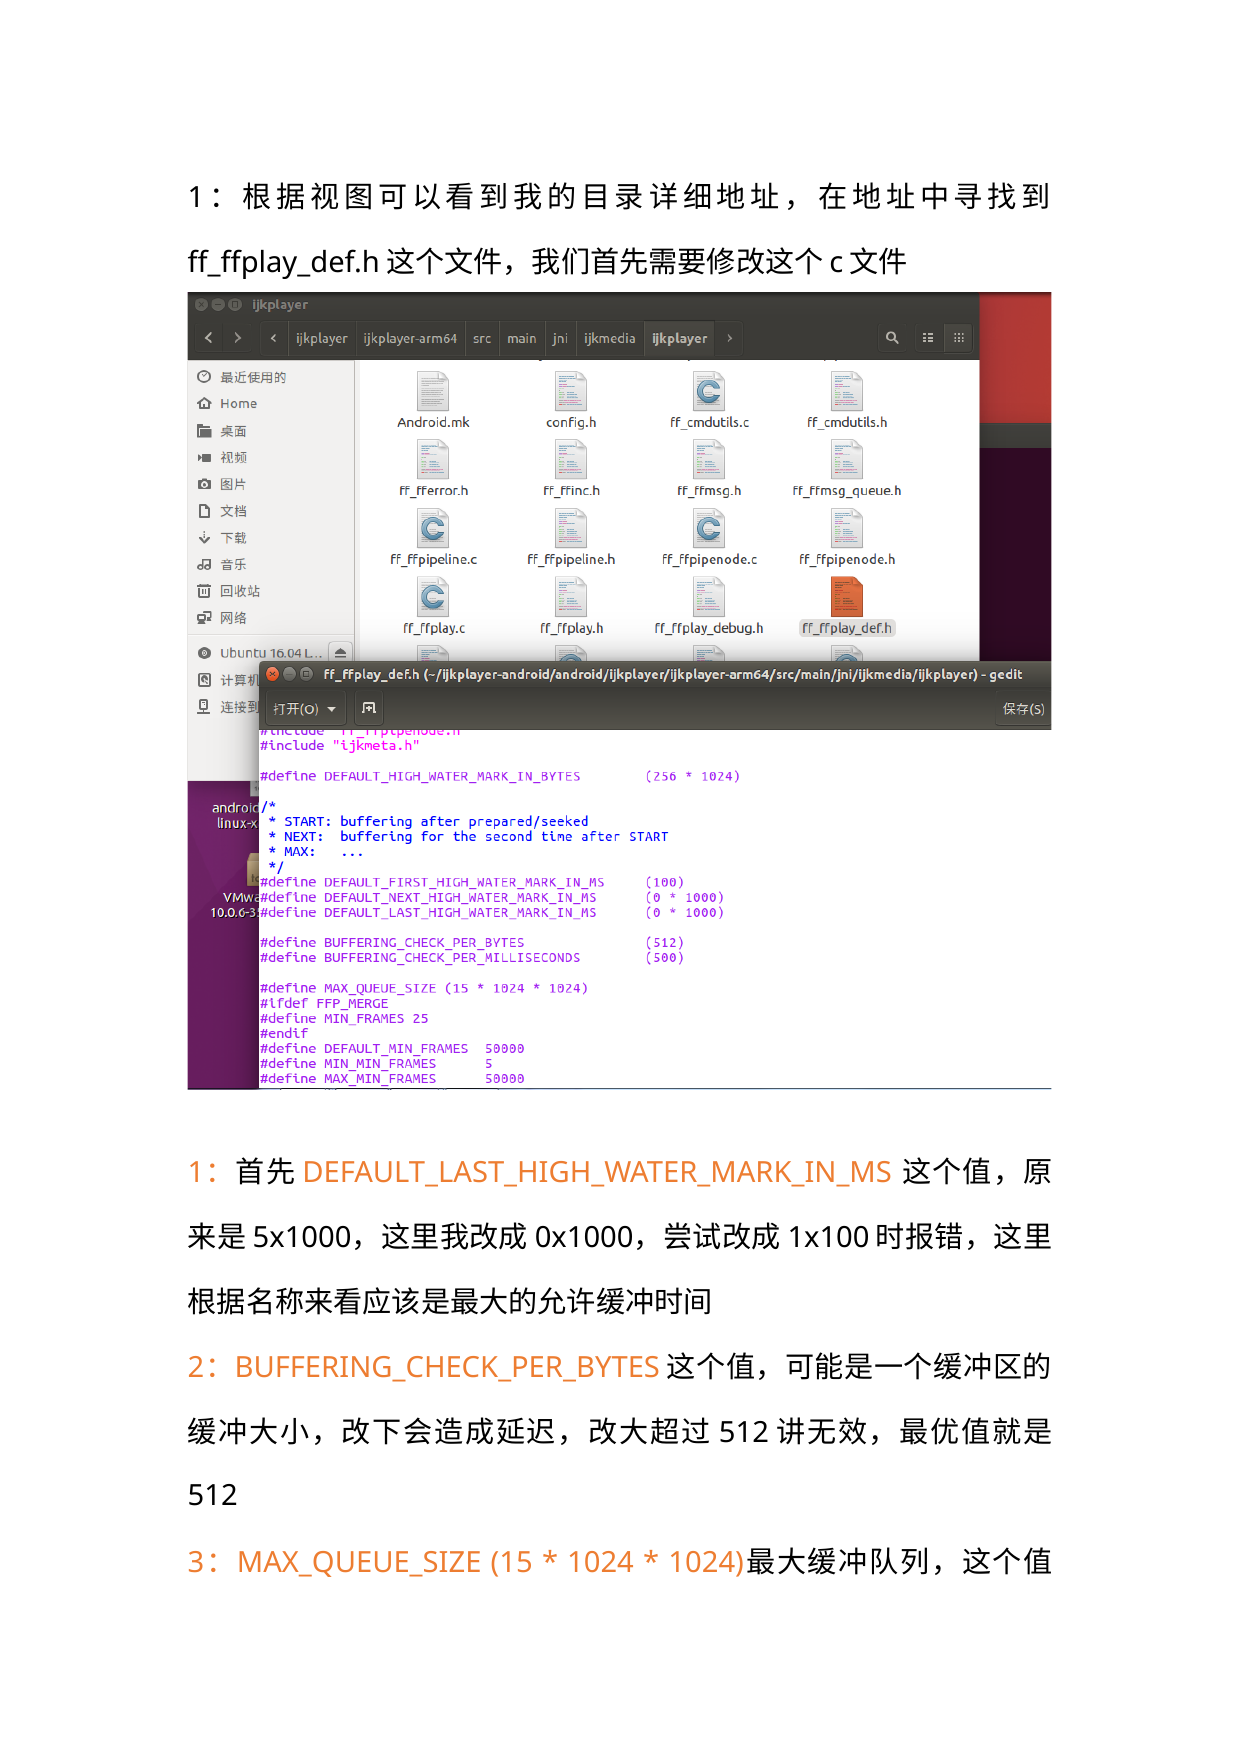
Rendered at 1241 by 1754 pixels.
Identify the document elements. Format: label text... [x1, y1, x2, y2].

text 1：首先DEFAULT_LAST_HIGH_WATER_MARK_IN_MS 这个值，原来是5x1000，这里我改成0x1000，尝试改成1x100时报错，这里根据名称来看应该是最大的允许缓冲时间 [187, 1137, 1053, 1332]
text 2：BUFFERING_CHECK_PER_BYTES这个值，可能是一个缓冲区的缓冲大小，改下会造成延迟，改大超过512讲无效，最优值就是512 [187, 1332, 1053, 1527]
text 1：根据视图可以看到我的目录详细地址，在地址中寻找到ff_ffplay_def.h这个文件，我们首先需要修改这个c文件 [187, 162, 1053, 292]
picture [187, 292, 1052, 1090]
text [187, 1527, 1053, 1592]
